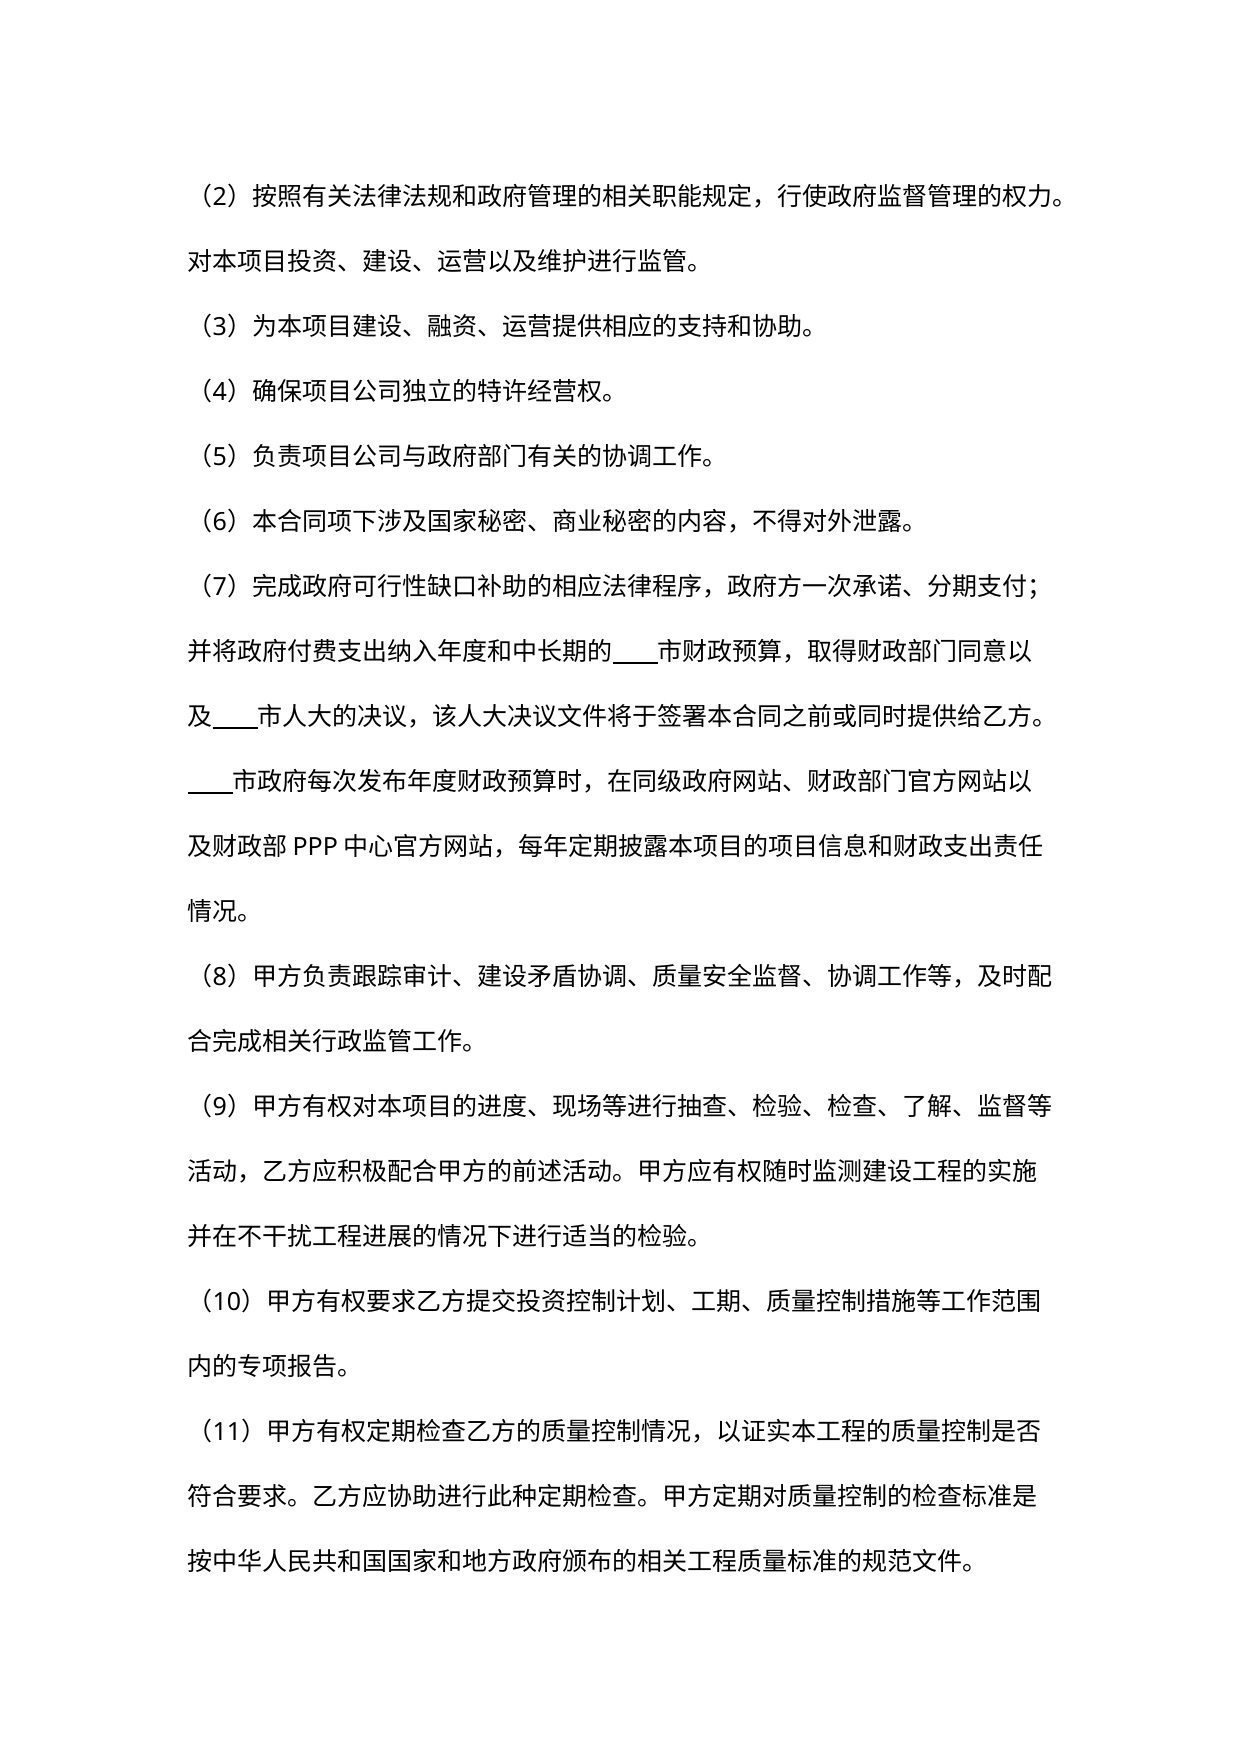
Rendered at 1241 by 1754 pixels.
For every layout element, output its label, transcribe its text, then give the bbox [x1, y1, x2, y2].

text （9）甲方有权对本项目的进度、现场等进行抽查、检验、检查、了解、监督等活动，乙方应积极配合甲方的前述活动。甲方应有权随时监测建设工程的实施并在不干扰工程进展的情况下进行适当的检验。 [187, 1072, 1053, 1267]
text （11）甲方有权定期检查乙方的质量控制情况，以证实本工程的质量控制是否符合要求。乙方应协助进行此种定期检查。甲方定期对质量控制的检查标准是按中华人民共和国国家和地方政府颁布的相关工程质量标准的规范文件。 [187, 1397, 1053, 1592]
text （6）本合同项下涉及国家秘密、商业秘密的内容，不得对外泄露。 [187, 487, 1053, 552]
text （4）确保项目公司独立的特许经营权。 [187, 357, 1053, 422]
text （8）甲方负责跟踪审计、建设矛盾协调、质量安全监督、协调工作等，及时配合完成相关行政监管工作。 [187, 942, 1053, 1072]
text （3）为本项目建设、融资、运营提供相应的支持和协助。 [187, 292, 1053, 357]
text （10）甲方有权要求乙方提交投资控制计划、工期、质量控制措施等工作范围内的专项报告。 [187, 1267, 1053, 1397]
text （5）负责项目公司与政府部门有关的协调工作。 [187, 422, 1053, 487]
text （7）完成政府可行性缺口补助的相应法律程序，政府方一次承诺、分期支付；并将政府付费支出纳入年度和中长期的 市财政预算，取得财政部门同意以及 市人大的决议，该人大决议文件将于签署本合同之前或同时提供给乙方。 市政府每次发布年度财政预算时，在同级政府网站、财政部门官方网站以及财政部PPP中心官方网站，每年定期披露本项目的项目信息和财政支出责任情况。 [187, 552, 1053, 942]
text （2）按照有关法律法规和政府管理的相关职能规定，行使政府监督管理的权力。对本项目投资、建设、运营以及维护进行监管。 [187, 162, 1053, 292]
